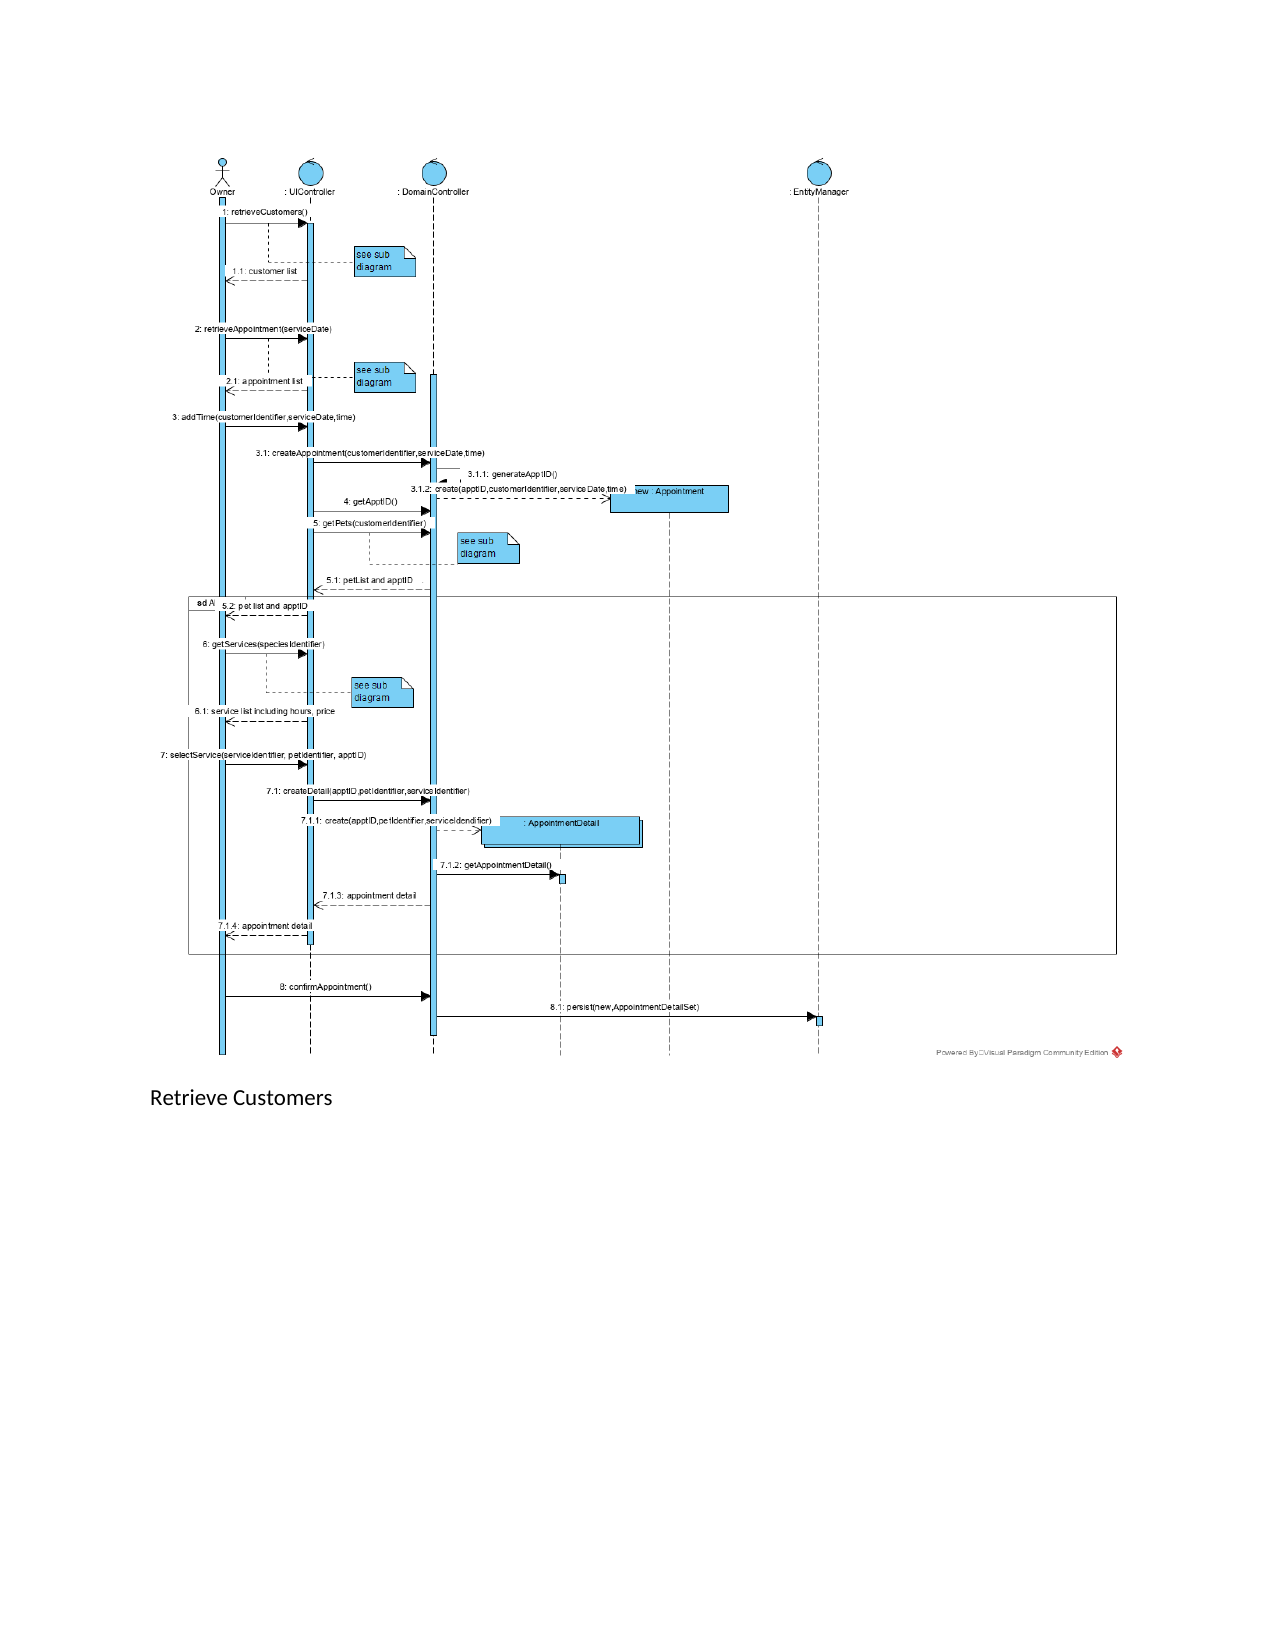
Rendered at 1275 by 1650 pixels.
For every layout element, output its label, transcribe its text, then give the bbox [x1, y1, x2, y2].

picture [150, 150, 1125, 1065]
text Retrieve Customers [150, 1083, 1125, 1111]
